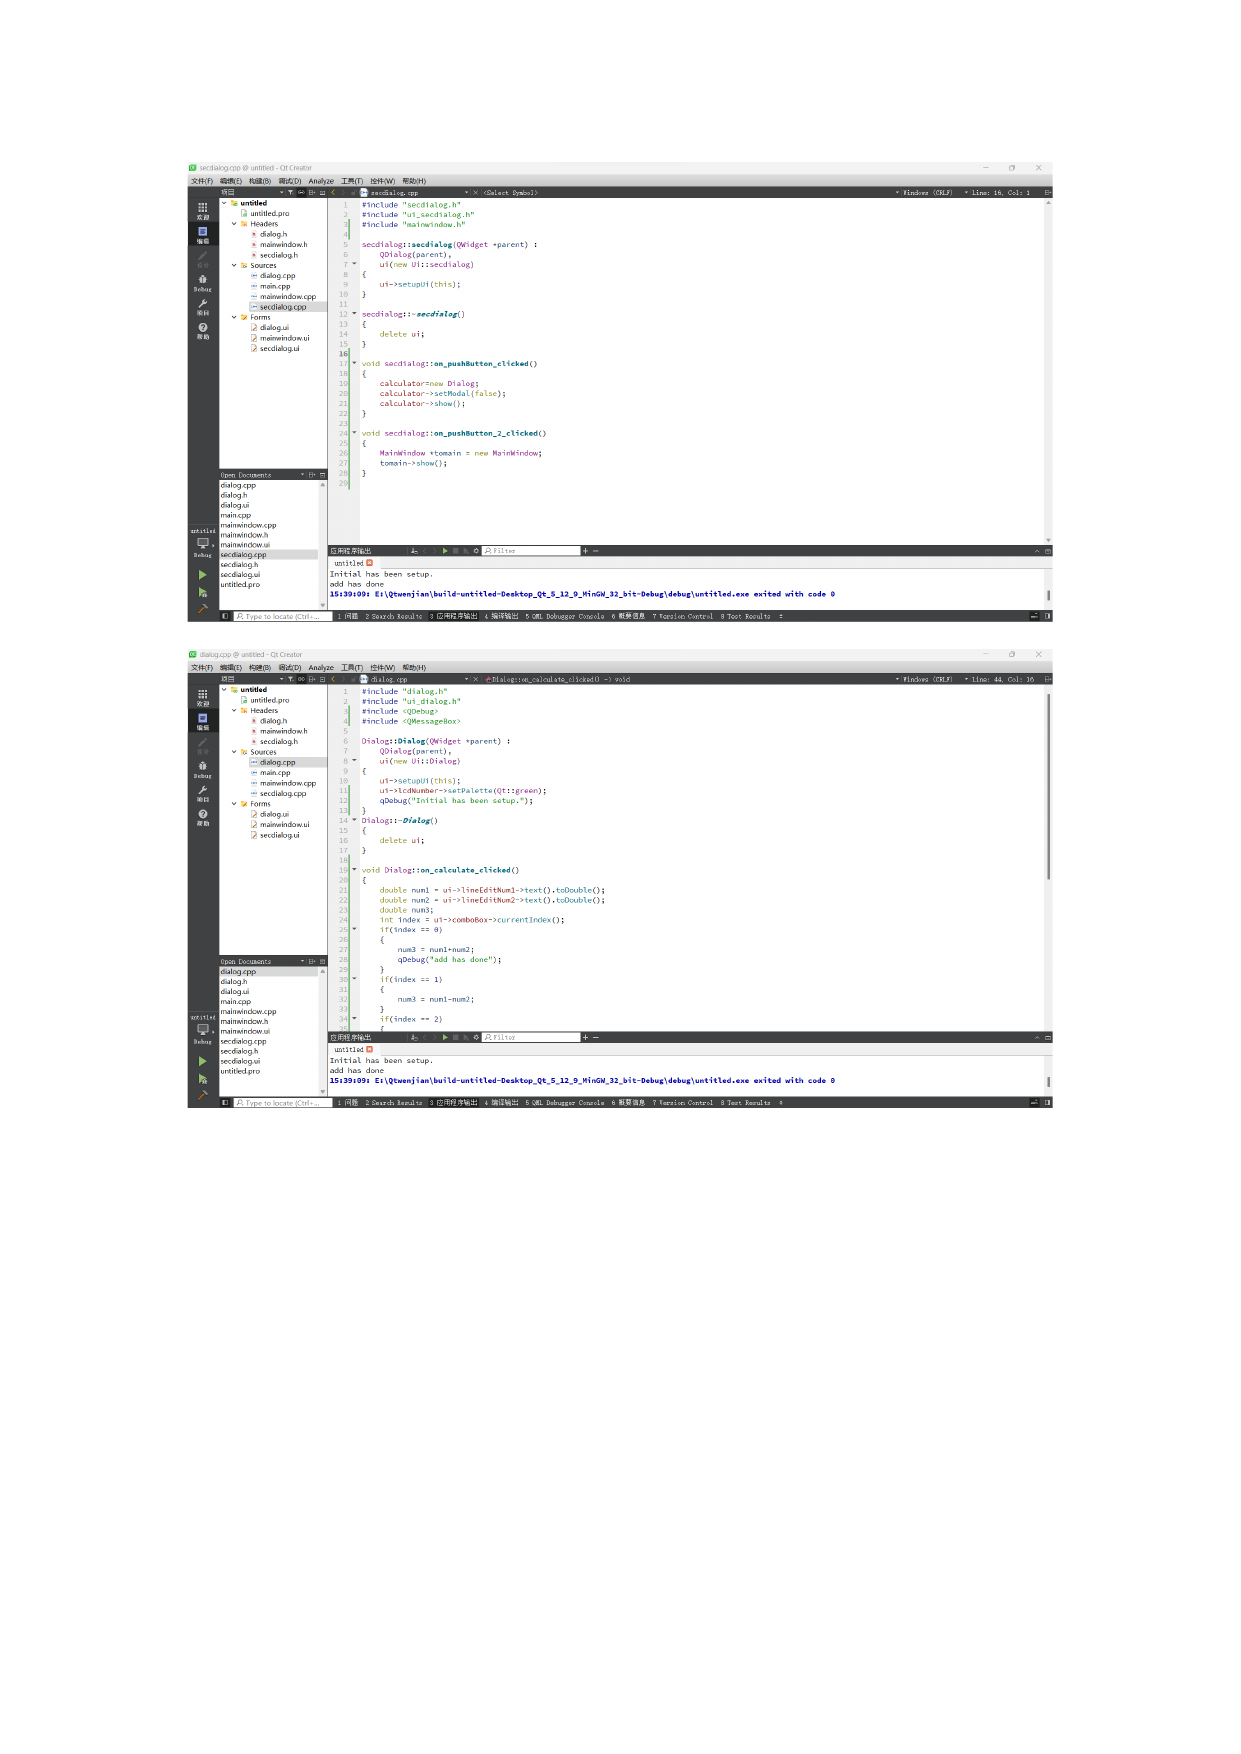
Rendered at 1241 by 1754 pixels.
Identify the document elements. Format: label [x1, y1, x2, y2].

picture [187, 649, 1053, 1108]
picture [187, 162, 1053, 622]
